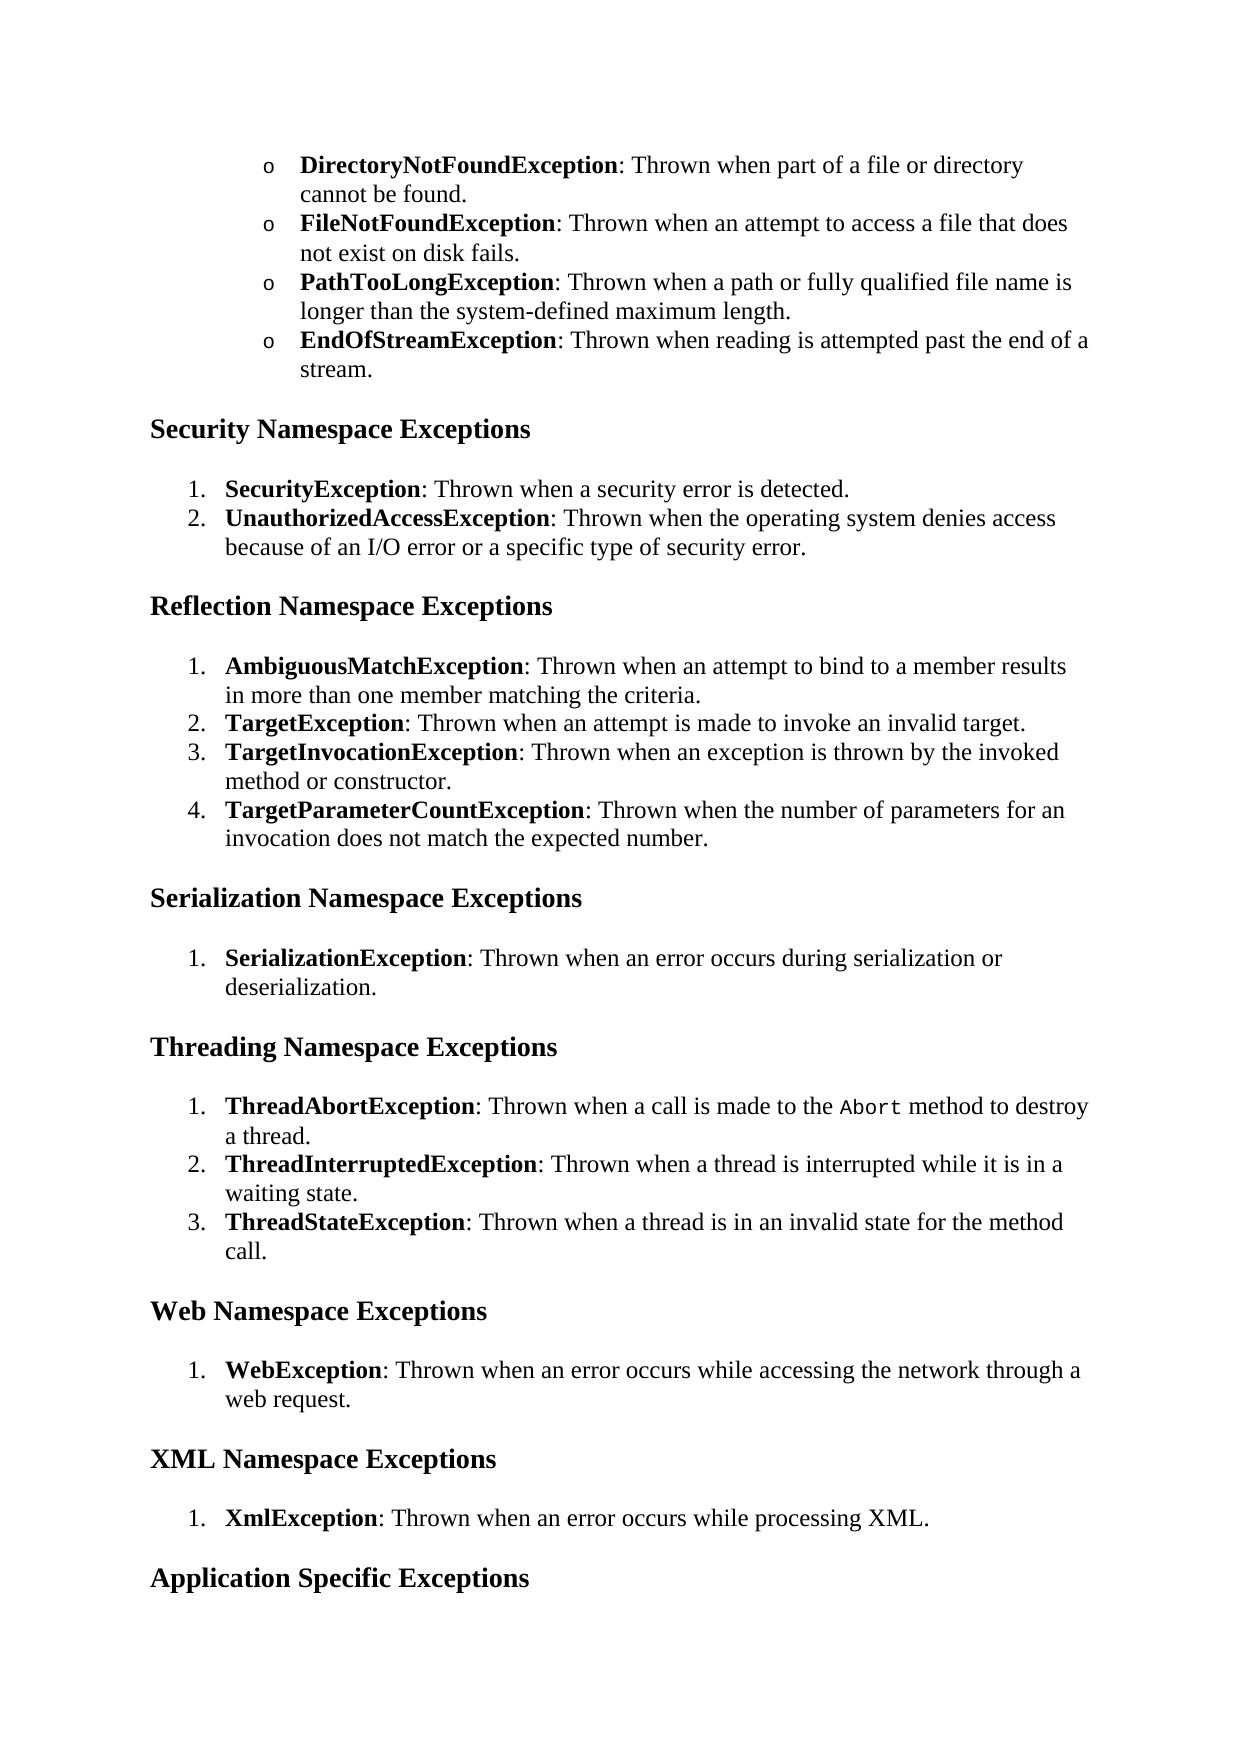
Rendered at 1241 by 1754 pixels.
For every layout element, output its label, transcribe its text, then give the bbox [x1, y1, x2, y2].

list PathTooLongException: Thrown when a path or fully qualified file name is longer than the system-defined maximum length. [262, 267, 1090, 325]
list TargetParameterCountException: Thrown when the number of parameters for an invocation does not match the expected number. [187, 795, 1090, 852]
list ThreadInterruptedException: Thrown when a thread is interrupted while it is in a waiting state. [187, 1149, 1090, 1207]
list UnauthorizedAccessException: Thrown when the operating system denies access because of an I/O error or a specific type of security error. [187, 503, 1090, 560]
list ThreadStateException: Thrown when a thread is in an invalid state for the method call. [187, 1207, 1090, 1264]
list WebException: Thrown when an error occurs while accessing the network through a web request. [187, 1355, 1090, 1413]
text Threading Namespace Exceptions [150, 1030, 1090, 1062]
text Security Namespace Exceptions [150, 412, 1090, 445]
text Serialization Namespace Exceptions [150, 881, 1090, 914]
list XmlException: Thrown when an error occurs while processing XML. [187, 1503, 1090, 1532]
text Web Namespace Exceptions [150, 1294, 1090, 1326]
text Application Specific Exceptions [150, 1561, 1090, 1594]
text XML Namespace Exceptions [150, 1442, 1090, 1474]
list TargetException: Thrown when an attempt is made to invoke an invalid target. [187, 708, 1090, 737]
list FileNotFoundException: Thrown when an attempt to access a file that does not exist on disk fails. [262, 208, 1090, 267]
list EndOfStreamException: Thrown when reading is attempted past the end of a stream. [262, 325, 1090, 383]
list TargetInvocationException: Thrown when an exception is thrown by the invoked method or constructor. [187, 737, 1090, 795]
list ThreadAbortException: Thrown when a call is made to the Abort method to destroy a thread. [187, 1091, 1090, 1149]
list SerializationException: Thrown when an error occurs during serialization or deserialization. [187, 943, 1090, 1001]
text Reflection Namespace Exceptions [150, 589, 1090, 622]
list AmbiguousMatchException: Thrown when an attempt to bind to a member results in more than one member matching the criteria. [187, 651, 1090, 708]
list DirectoryNotFoundException: Thrown when part of a file or directory cannot be found. [262, 150, 1090, 208]
list SecurityException: Thrown when a security error is detected. [187, 474, 1090, 503]
